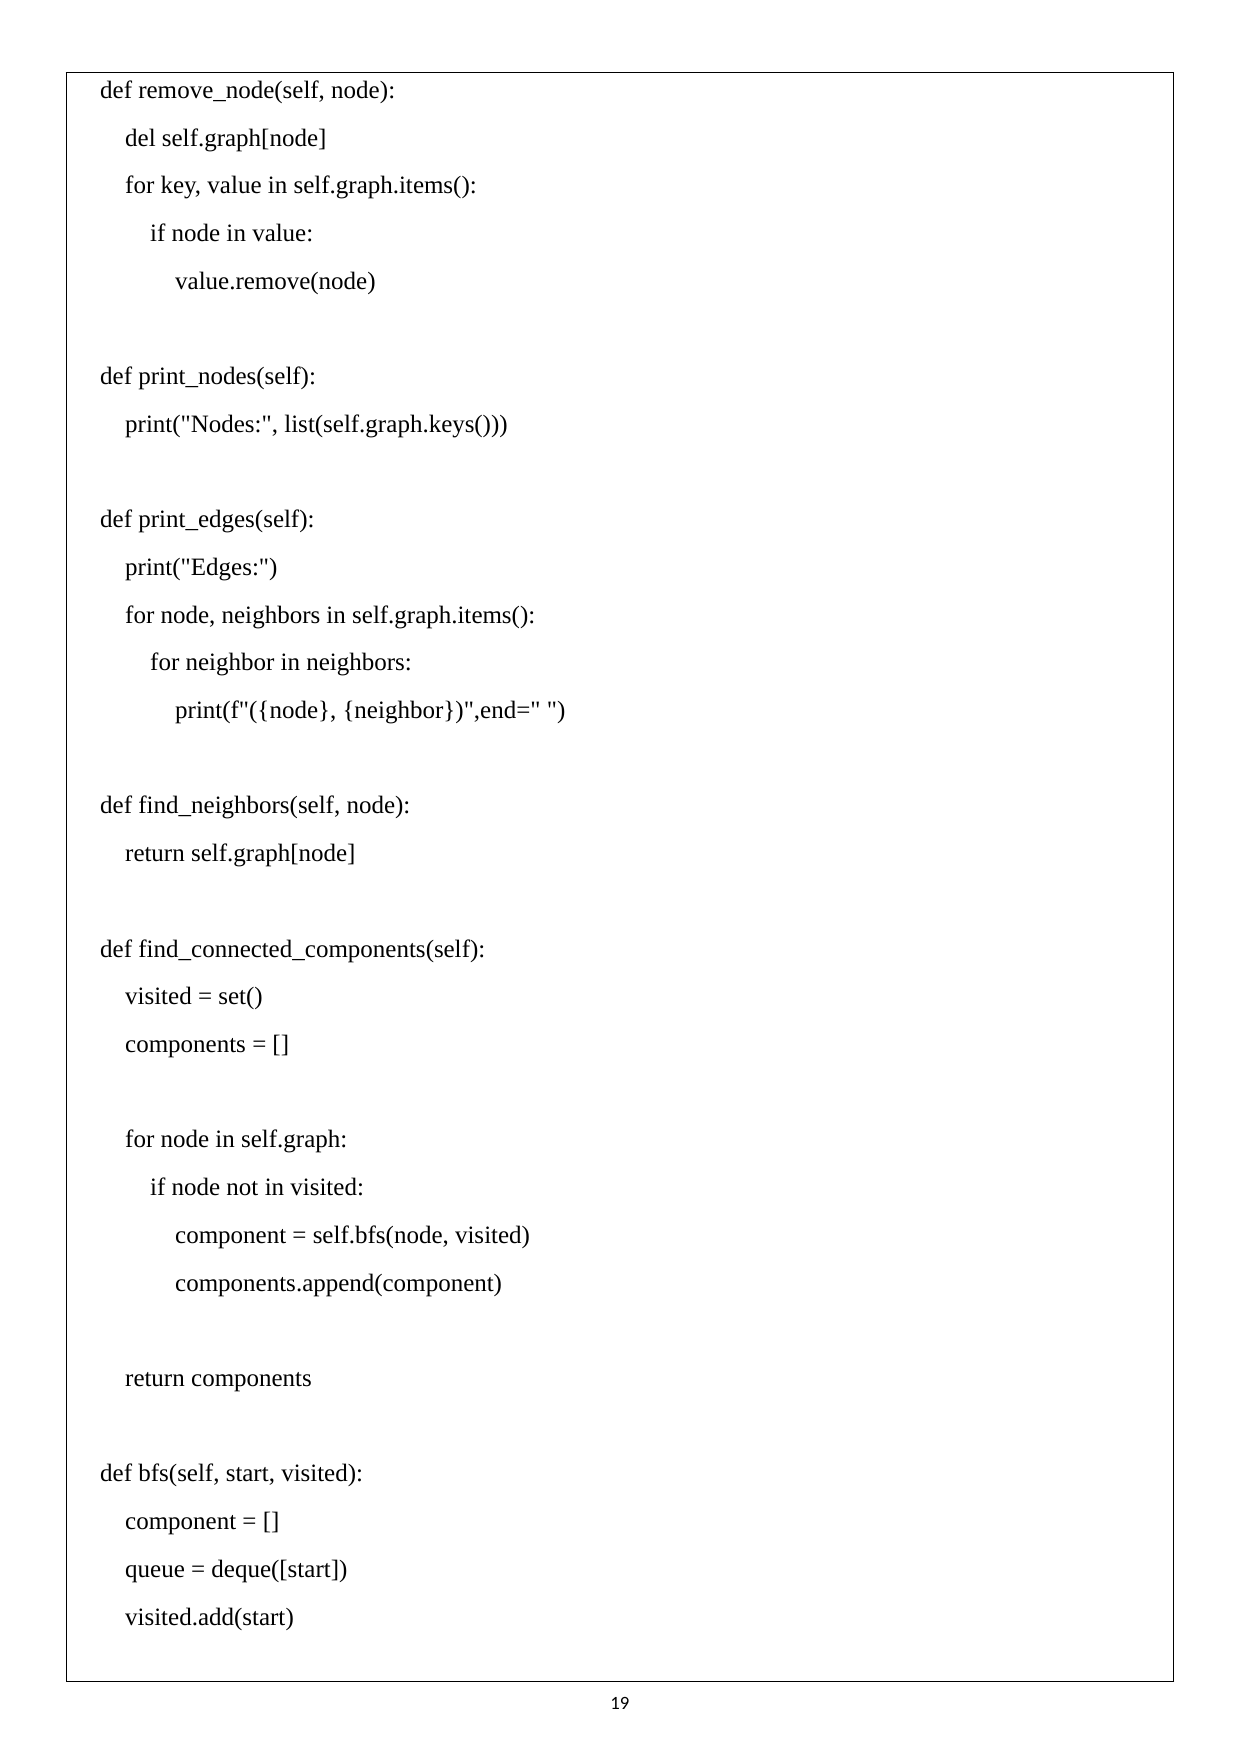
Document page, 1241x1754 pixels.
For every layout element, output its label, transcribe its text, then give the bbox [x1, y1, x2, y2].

text print("Edges:") [75, 552, 1165, 581]
text components.append(component) [75, 1268, 1165, 1296]
text for node in self.graph: [75, 1124, 1165, 1153]
text for key, value in self.graph.items(): [75, 170, 1165, 199]
text print("Nodes:", list(self.graph.keys())) [75, 409, 1165, 438]
text del self.graph[node] [75, 123, 1165, 151]
text def find_connected_components(self): [75, 934, 1165, 962]
text value.remove(node) [75, 266, 1165, 294]
text component = self.bfs(node, visited) [75, 1220, 1165, 1249]
text def bfs(self, start, visited): [75, 1458, 1165, 1487]
text queue = deque([start]) [75, 1554, 1165, 1583]
text if node not in visited: [75, 1172, 1165, 1201]
text def find_neighbors(self, node): [75, 791, 1165, 819]
text for node, neighbors in self.graph.items(): [75, 600, 1165, 628]
text visited.add(start) [75, 1602, 1165, 1630]
text visited = set() [75, 981, 1165, 1010]
text component = [] [75, 1506, 1165, 1535]
text return self.graph[node] [75, 838, 1165, 867]
text def print_nodes(self): [75, 361, 1165, 390]
text return components [75, 1363, 1165, 1392]
text if node in value: [75, 218, 1165, 247]
text def print_edges(self): [75, 504, 1165, 533]
text print(f"({node}, {neighbor})",end=" ") [75, 695, 1165, 724]
text for neighbor in neighbors: [75, 647, 1165, 676]
text def remove_node(self, node): [75, 75, 1165, 104]
text components = [] [75, 1029, 1165, 1058]
